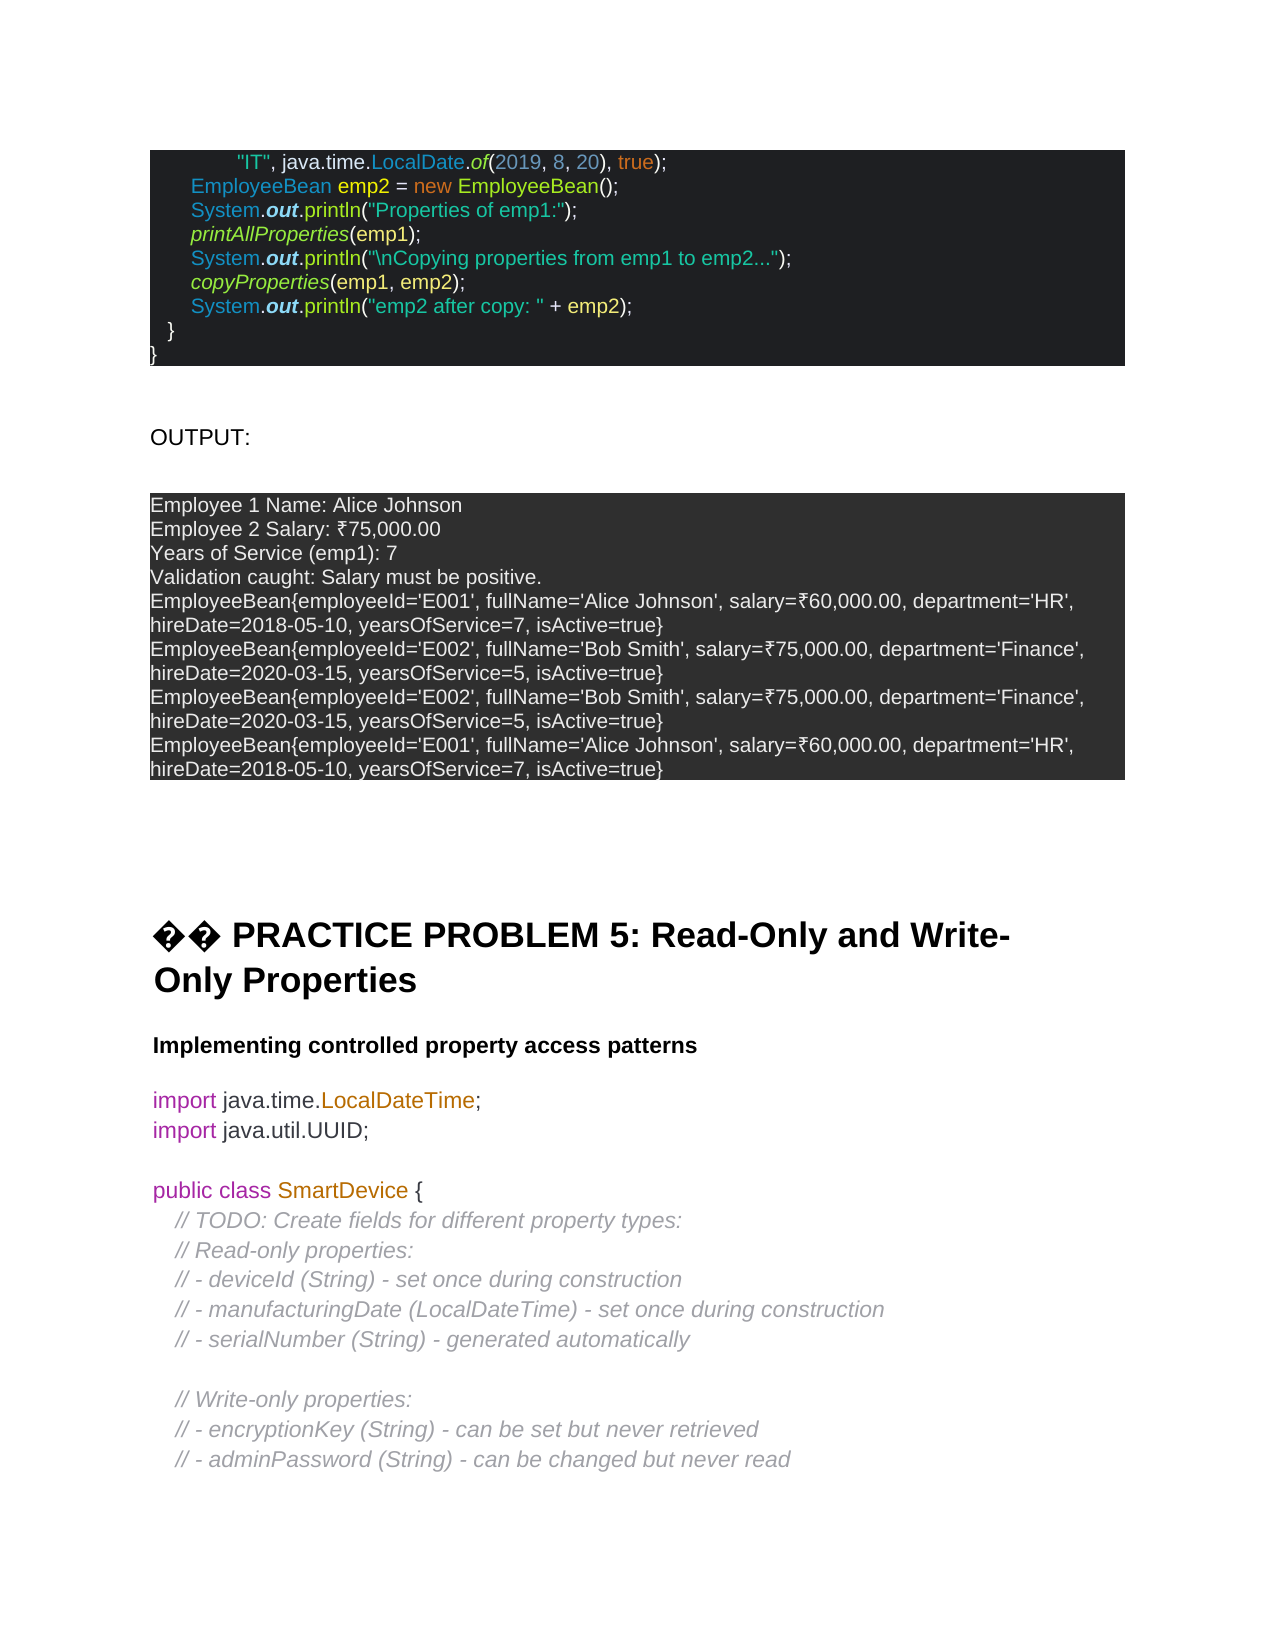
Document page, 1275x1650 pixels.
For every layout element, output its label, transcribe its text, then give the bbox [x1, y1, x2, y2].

text // - adminPassword (String) - can be changed but never read [175, 1446, 1125, 1473]
text Employee 2 Salary: ₹75,000.00 [150, 517, 1125, 541]
text System.out.println("emp2 after copy: " + emp2); [150, 294, 1125, 318]
text // - encryptionKey (String) - can be set but never retrieved [175, 1416, 1125, 1443]
text Employee 1 Name: Alice Johnson [150, 493, 1125, 517]
text import java.util.UUID; [153, 1117, 1125, 1143]
text import java.time.LocalDateTime; [153, 1087, 1125, 1113]
text EmployeeBean emp2 = new EmployeeBean(); [150, 174, 1125, 198]
text // - deviceId (String) - set once during construction [175, 1266, 1125, 1293]
text } [150, 342, 1125, 366]
text public class SmartDevice { [153, 1177, 1125, 1203]
text // Write-only properties: [175, 1386, 1125, 1413]
text } [150, 318, 1125, 342]
text Years of Service (emp1): 7 [150, 541, 1125, 565]
text // - manufacturingDate (LocalDateTime) - set once during construction [175, 1296, 1125, 1323]
text printAllProperties(emp1); [150, 222, 1125, 246]
text EmployeeBean{employeeId='E001', fullName='Alice Johnson', salary=₹60,000.00, department='HR', hireDate=2018-05-10, yearsOfService=7, isActive=true} [150, 732, 1125, 780]
text // - serialNumber (String) - generated automatically [175, 1326, 1125, 1353]
text EmployeeBean{employeeId='E002', fullName='Bob Smith', salary=₹75,000.00, department='Finance', hireDate=2020-03-15, yearsOfService=5, isActive=true} [150, 637, 1125, 684]
text EmployeeBean{employeeId='E001', fullName='Alice Johnson', salary=₹60,000.00, department='HR', hireDate=2018-05-10, yearsOfService=7, isActive=true} [150, 589, 1125, 637]
text System.out.println("Properties of emp1:"); [150, 198, 1125, 222]
text Validation caught: Salary must be positive. [150, 565, 1125, 589]
text System.out.println("\nCopying properties from emp1 to emp2..."); [150, 246, 1125, 270]
text �� PRACTICE PROBLEM 5: Read-Only and Write-Only Properties [151, 914, 1068, 1000]
text OUTPUT: [150, 424, 1125, 450]
text Implementing controlled property access patterns [153, 1032, 1125, 1058]
text "IT", java.time.LocalDate.of(2019, 8, 20), true); [150, 150, 1125, 174]
text // TODO: Create fields for different property types: [175, 1207, 1125, 1233]
text copyProperties(emp1, emp2); [150, 270, 1125, 294]
text // Read-only properties: [175, 1237, 1125, 1263]
text EmployeeBean{employeeId='E002', fullName='Bob Smith', salary=₹75,000.00, department='Finance', hireDate=2020-03-15, yearsOfService=5, isActive=true} [150, 684, 1125, 732]
